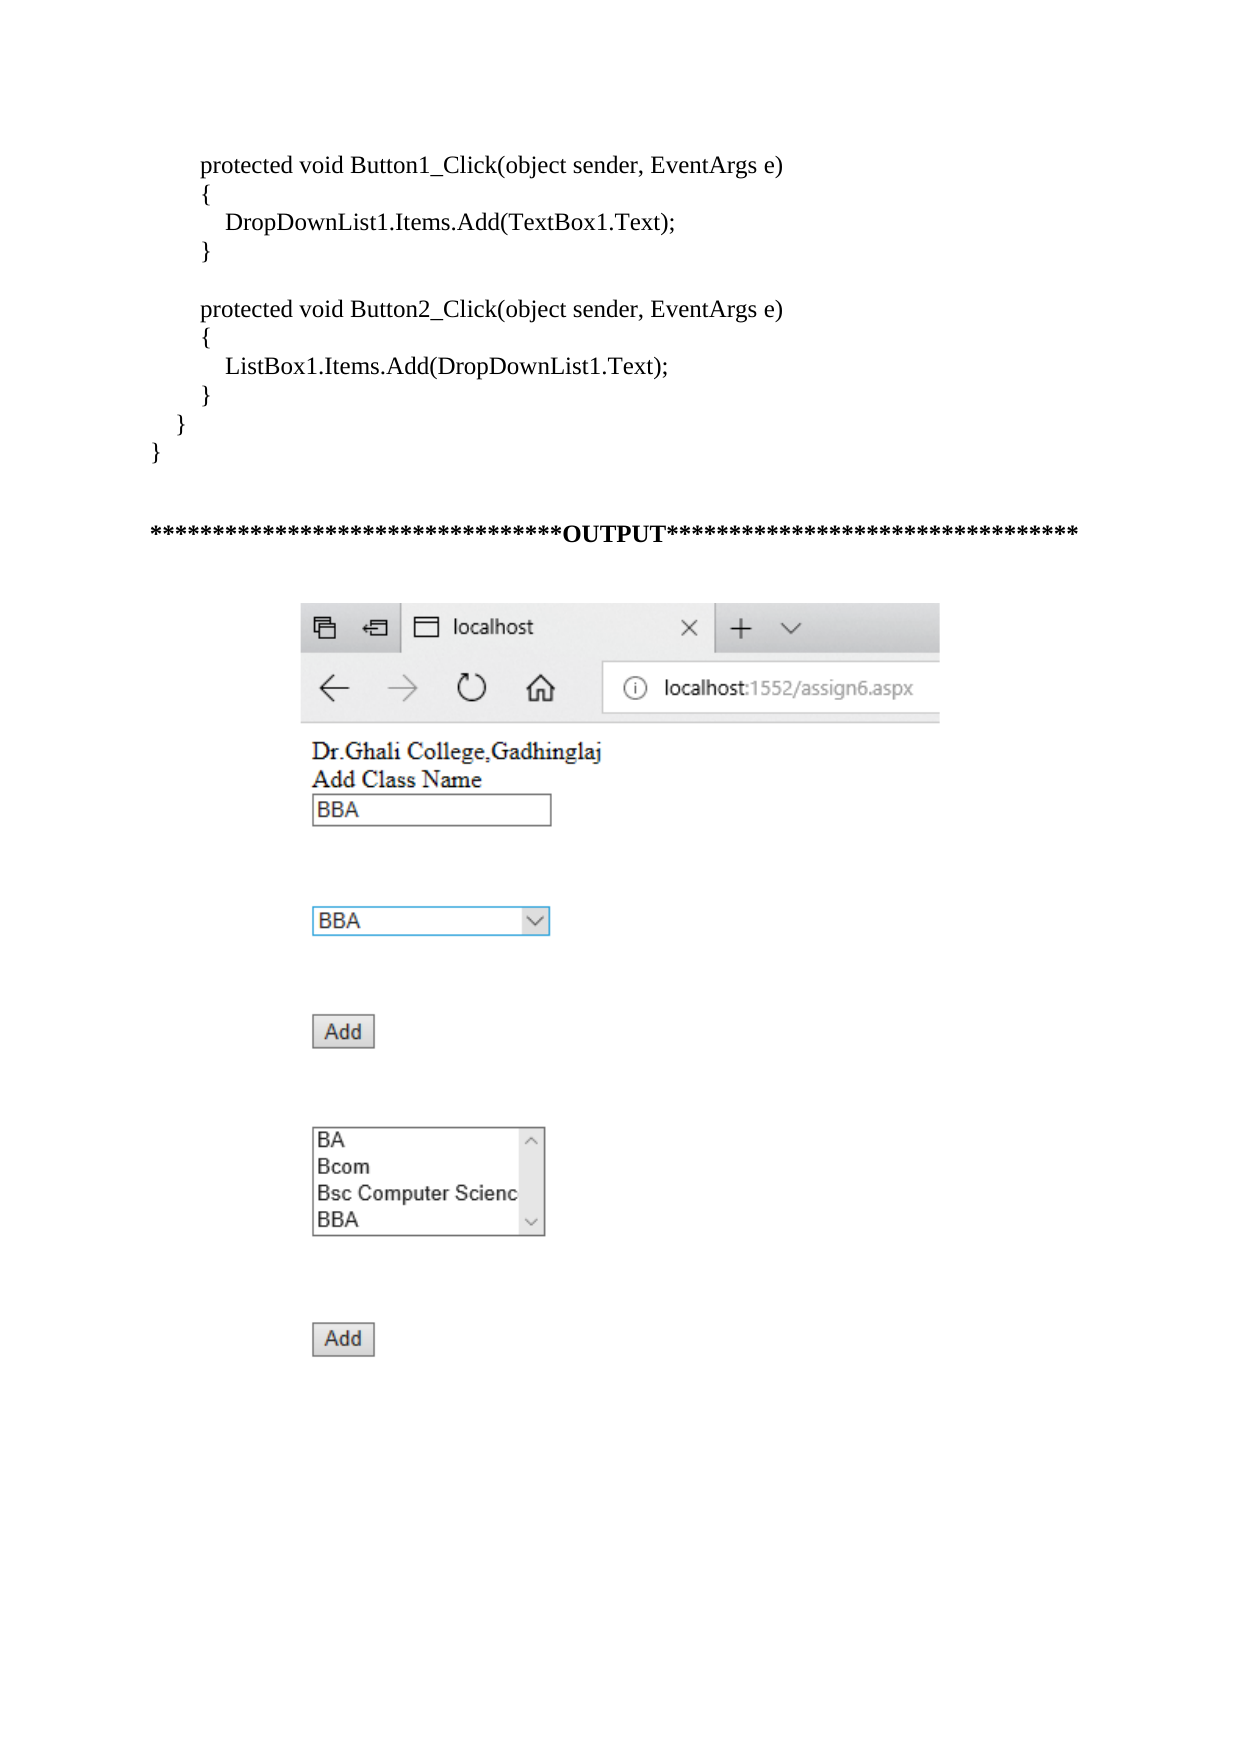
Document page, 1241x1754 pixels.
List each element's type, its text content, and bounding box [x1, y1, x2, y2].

text { [150, 179, 1090, 207]
text } [150, 236, 1090, 265]
text } [150, 409, 1090, 437]
text *********************************OUTPUT********************************* [149, 519, 1090, 548]
text protected void Button2_Click(object sender, EventArgs e) [150, 294, 1090, 322]
text { [150, 322, 1090, 351]
text ListBox1.Items.Add(DropDownList1.Text); [150, 351, 1090, 380]
text protected void Button1_Click(object sender, EventArgs e) [150, 150, 1090, 179]
text } [150, 437, 1090, 466]
text } [150, 380, 1090, 409]
text DropDownList1.Items.Add(TextBox1.Text); [150, 207, 1090, 236]
